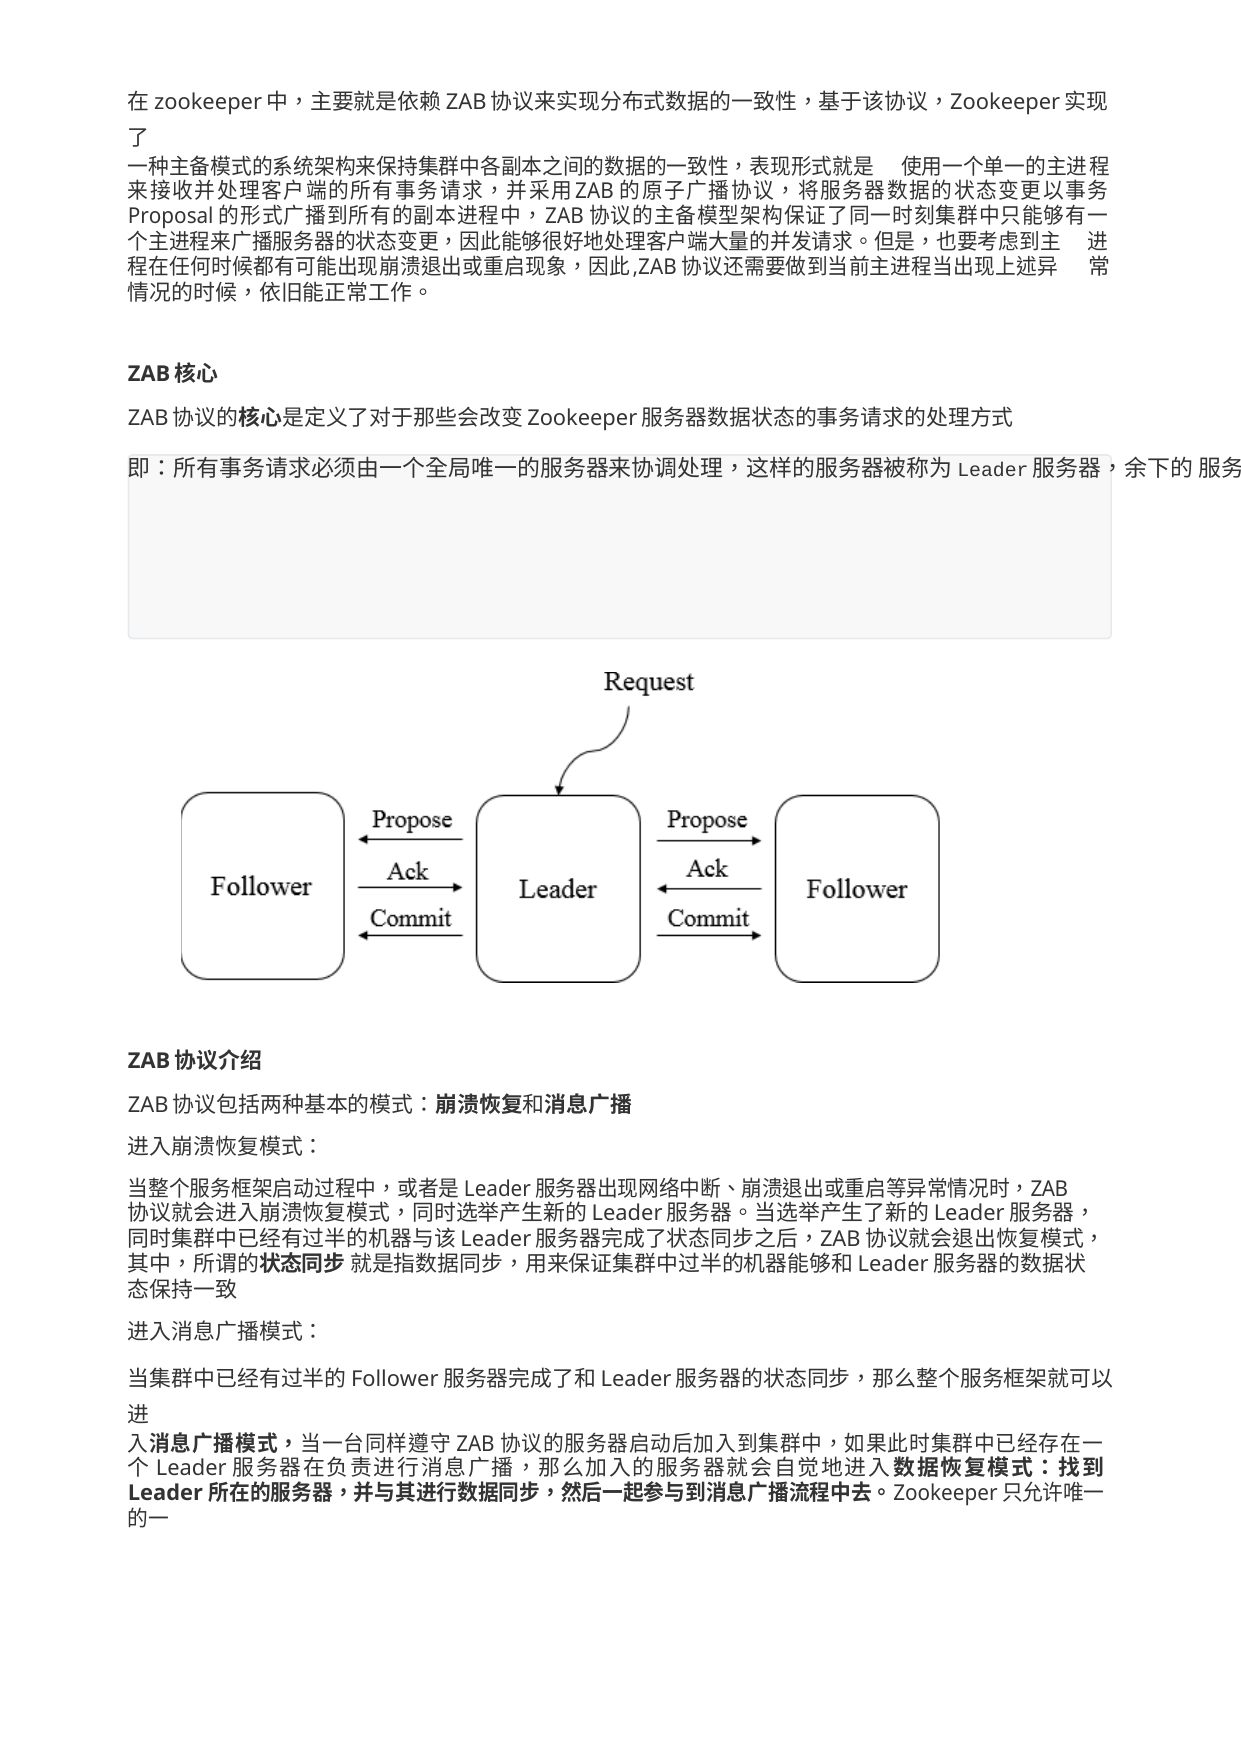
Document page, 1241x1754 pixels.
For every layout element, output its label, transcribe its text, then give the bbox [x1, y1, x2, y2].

text ZAB协议的核⼼是定义了对于那些会改变Zookeeper服务器数据状态的事务请求的处理⽅式 [128, 402, 1126, 432]
text 当集群中已经有过半的Follower服务器完成了和Leader服务器的状态同步，那么整个服务框架就可以进 [128, 1357, 1126, 1430]
subtitle ZAB核⼼ [128, 358, 1126, 388]
text 当整个服务框架启动过程中，或者是Leader服务器出现⽹络中断、崩溃退出或重启等异常情况时，ZAB 协议就会进⼊崩溃恢复模式，同时选举产⽣新的Leader服务器。当选举产⽣了新的Leader服务器，同时集群中已经有过半的机器与该Leader服务器完成了状态同步之后，ZAB协议就会退出恢复模式，其中，所谓的状态同步 就是指数据同步，⽤来保证集群中过半的机器能够和Leader服务器的数据状态保持⼀致 [128, 1176, 1106, 1303]
text 进⼊崩溃恢复模式： [128, 1131, 1126, 1161]
picture [181, 672, 940, 983]
subtitle ZAB协议介绍 [128, 1045, 1126, 1074]
text ZAB协议包括两种基本的模式：崩溃恢复和消息⼴播 [128, 1089, 1126, 1119]
text ⼊消息⼴播模式，当⼀台同样遵守ZAB协议的服务器启动后加⼊到集群中，如果此时集群中已经存在⼀ 个Leader服务器在负责进⾏消息⼴播，那么加⼊的服务器就会⾃觉地进⼊数据恢复模式：找到Leader 所在的服务器，并与其进⾏数据同步，然后⼀起参与到消息⼴播流程中去。Zookeeper只允许唯⼀的⼀ [128, 1431, 1104, 1532]
text ⼀种主备模式的系统架构来保持集群中各副本之间的数据的⼀致性，表现形式就是 使⽤⼀个单⼀的主进程来接收并处理客户端的所有事务请求，并采⽤ZAB的原⼦⼴播协议，将服务器数据的状态变更以事务Proposal的形式⼴播到所有的副本进程中，ZAB协议的主备模型架构保证了同⼀时刻集群中只能够有⼀ 个主进程来⼴播服务器的状态变更，因此能够很好地处理客户端⼤量的并发请求。但是，也要考虑到主 进程在任何时候都有可能出现崩溃退出或重启现象，因此,ZAB协议还需要做到当前主进程当出现上述异 常情况的时候，依旧能正常⼯作。 [128, 154, 1110, 307]
text 进⼊消息⼴播模式： [128, 1316, 1126, 1345]
text 在zookeeper中，主要就是依赖ZAB协议来实现分布式数据的⼀致性，基于该协议，Zookeeper实现了 [128, 81, 1126, 153]
